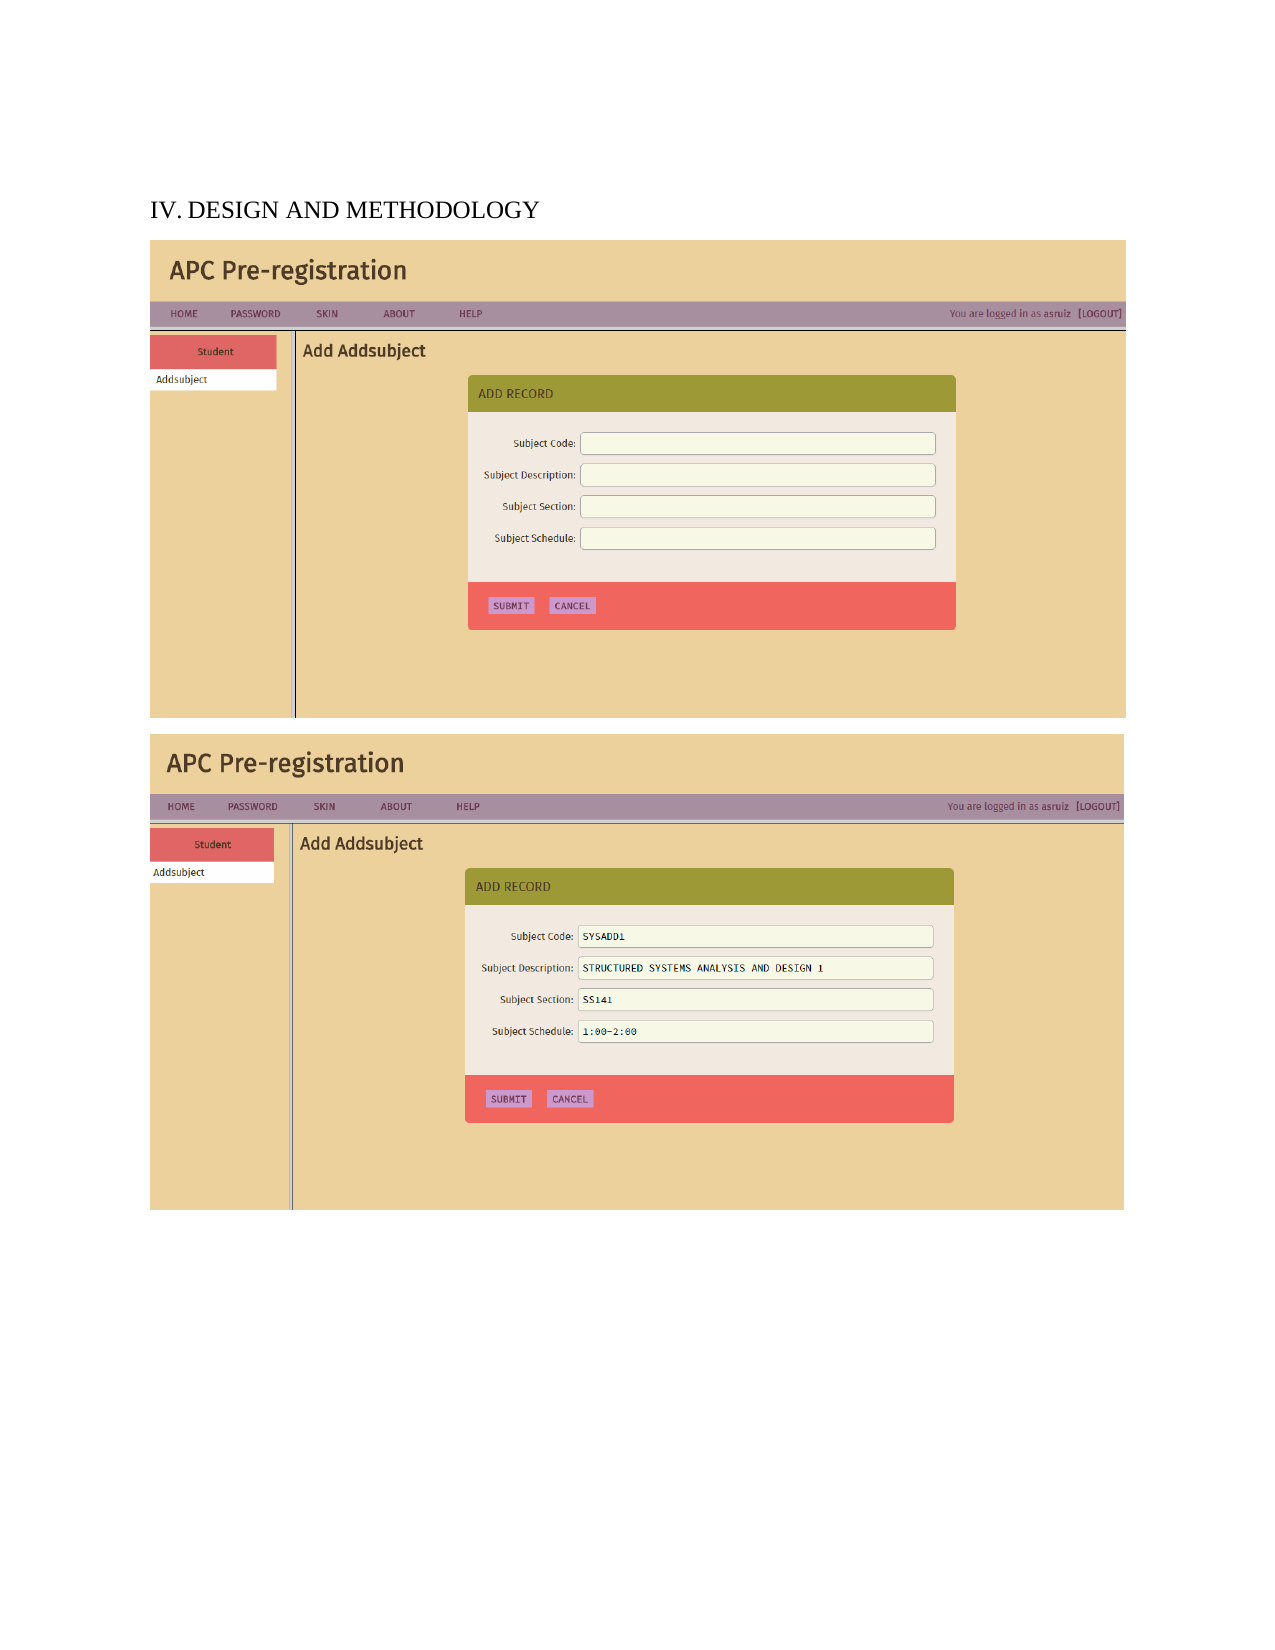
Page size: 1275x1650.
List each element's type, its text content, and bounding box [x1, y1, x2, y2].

picture [150, 240, 1126, 718]
picture [150, 734, 1124, 1210]
list DESIGN AND METHODOLOGY [150, 195, 1125, 224]
